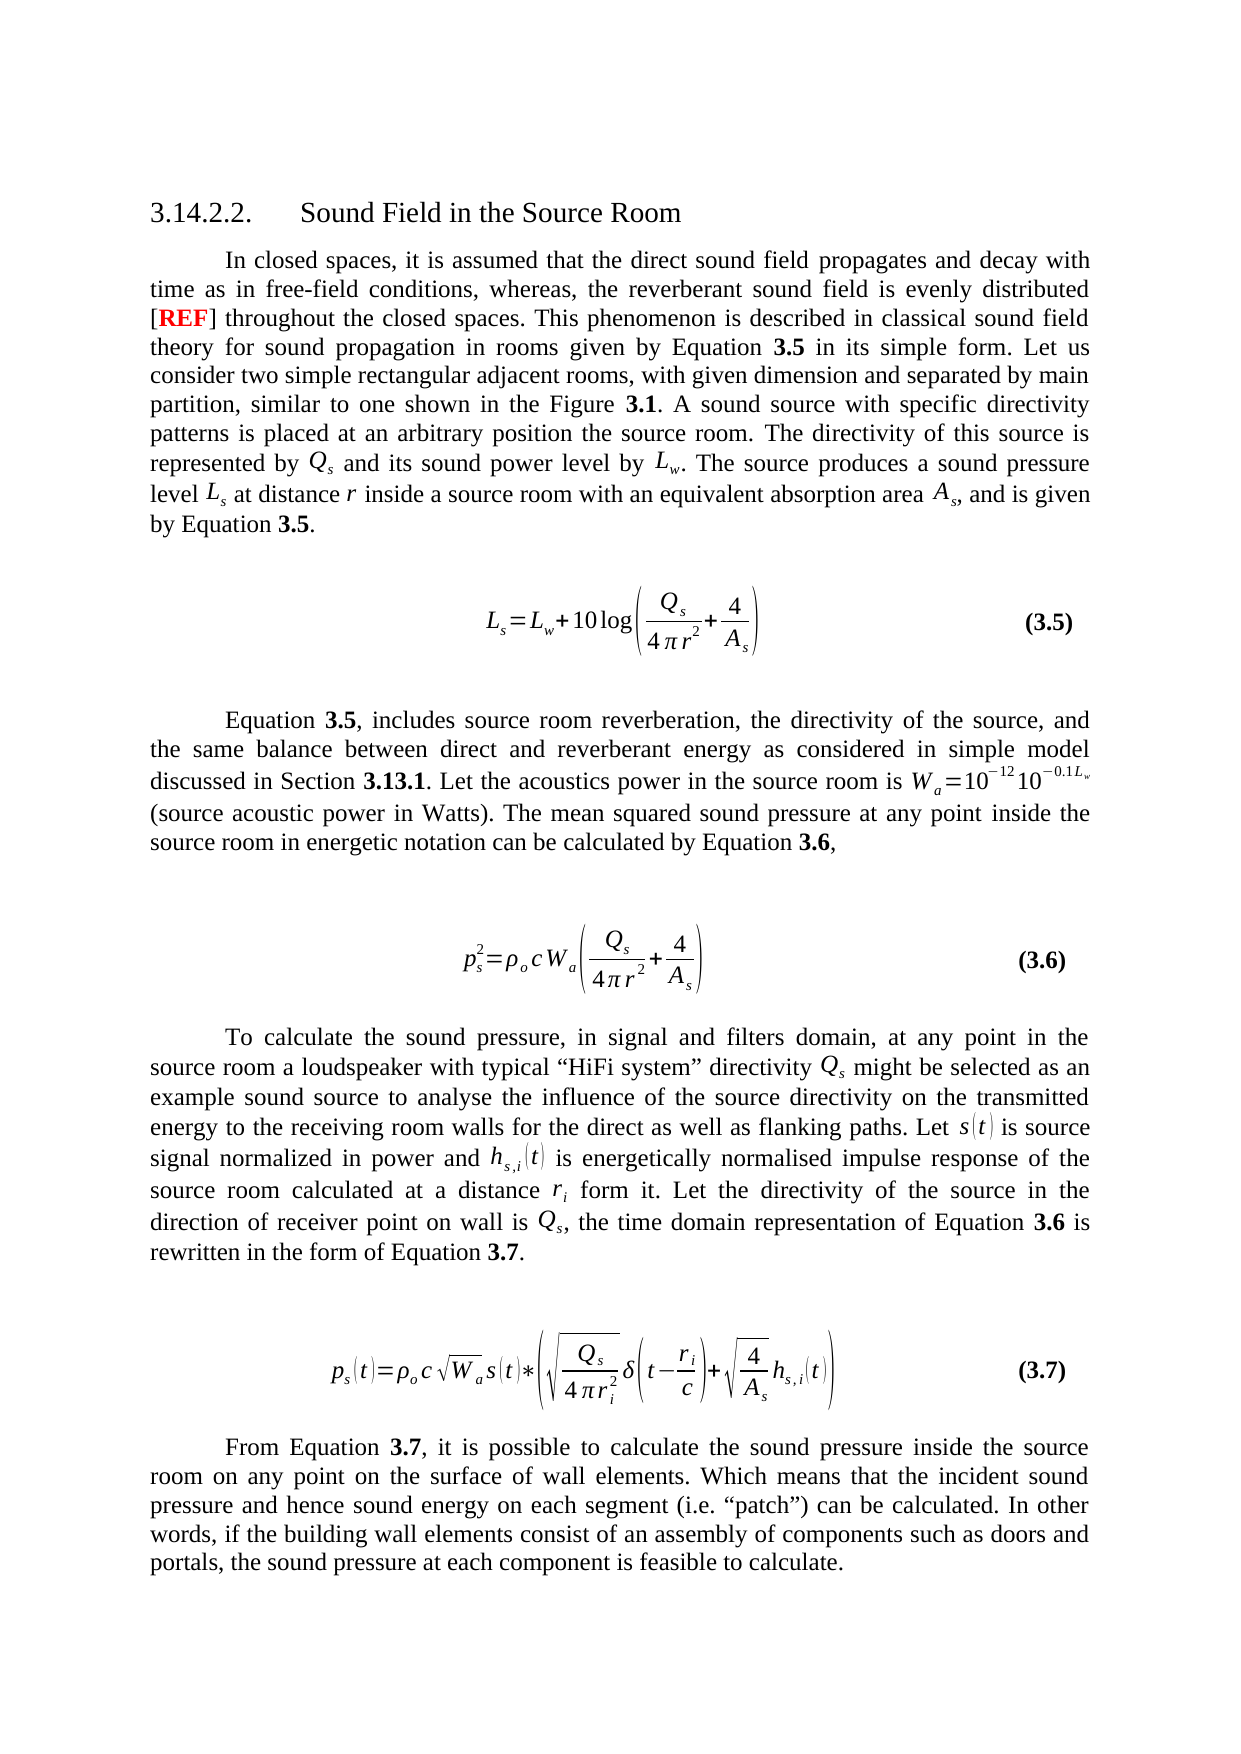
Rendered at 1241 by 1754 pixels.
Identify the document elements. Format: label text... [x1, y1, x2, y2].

text From Equation 3.7, it is possible to calculate the sound pressure inside the source room on any point on the surface of wall elements. Which means that the incident sound pressure and hence sound energy on each segment (i.e. “patch”) can be calculated. In other words, if the building wall elements consist of an assembly of components such as doors and portals, the sound pressure at each component is feasible to calculate. [150, 1432, 1090, 1576]
text In closed spaces, it is assumed that the direct sound field propagates and decay with time as in free-field conditions, whereas, the reverberant sound field is evenly distributed [REF] throughout the closed spaces. This phenomenon is described in classical sound field theory for sound propagation in rooms given by Equation 3.5 in its simple form. Let us consider two simple rectangular adjacent rooms, with given dimension and separated by main partition, similar to one shown in the Figure 3.1. A sound source with specific directivity patterns is placed at an arbitrary position the source room. The directivity of this source is represented by and its sound power level by . The source produces a sound pressure level at distance inside a source room with an equivalent absorption area , and is given by Equation 3.5. [150, 246, 1090, 538]
list Sound Field in the Source Room [150, 195, 1090, 229]
table_header (3.7) [1005, 1283, 1079, 1432]
table_header (3.5) [1014, 555, 1084, 705]
table_header [156, 555, 1014, 705]
table_header (3.6) [1005, 872, 1079, 1022]
text To calculate the sound pressure, in signal and filters domain, at any point in the source room a loudspeaker with typical “HiFi system” directivity might be selected as an example sound source to analyse the influence of the source directivity on the transmitted energy to the receiving room walls for the direct as well as flanking paths. Let is source signal normalized in power and is energetically normalised impulse response of the source room calculated at a distance form it. Let the directivity of the source in the direction of receiver point on wall is , the time domain representation of Equation 3.6 is rewritten in the form of Equation 3.7. [150, 1022, 1090, 1266]
table_header [161, 872, 1004, 1022]
table_header [161, 1283, 1004, 1432]
text Equation 3.5, includes source room reverberation, the directivity of the source, and the same balance between direct and reverberant energy as considered in simple model discussed in Section 3.13.1. Let the acoustics power in the source room is (source acoustic power in Watts). The mean squared sound pressure at any point inside the source room in energetic notation can be calculated by Equation 3.6, [150, 705, 1090, 855]
